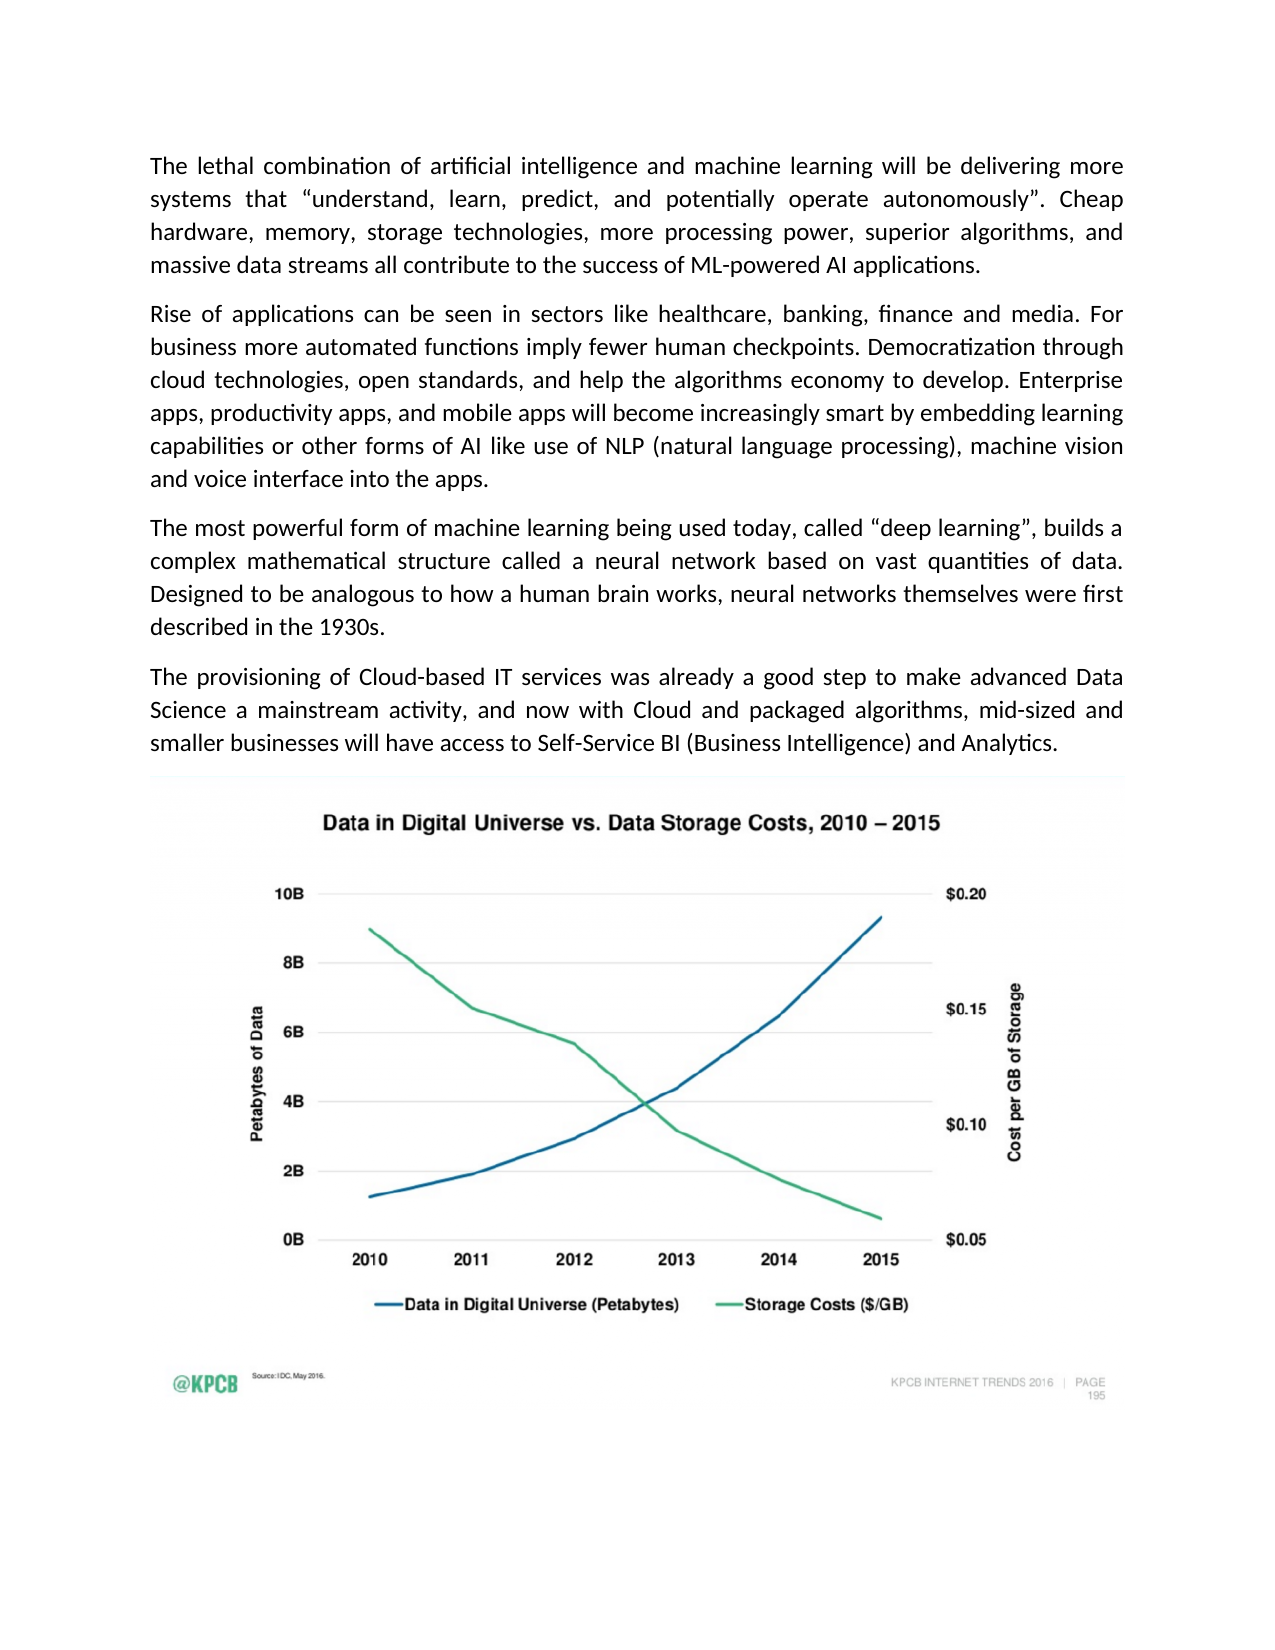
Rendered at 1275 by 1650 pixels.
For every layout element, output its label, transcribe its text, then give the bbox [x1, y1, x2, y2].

text Rise of applications can be seen in sectors like healthcare, banking, finance and media. For business more automated functions imply fewer human checkpoints. Democratization through cloud technologies, open standards, and help the algorithms economy to develop. Enterprise apps, productivity apps, and mobile apps will become increasingly smart by embedding learning capabilities or other forms of AI like use of NLP (natural language processing), machine vision and voice interface into the apps. [150, 298, 1125, 493]
picture [150, 776, 1125, 1410]
text The lethal combination of artificial intelligence and machine learning will be delivering more systems that “understand, learn, predict, and potentially operate autonomously”. Cheap hardware, memory, storage technologies, more processing power, superior algorithms, and massive data streams all contribute to the success of ML-powered AI applications. [150, 150, 1125, 279]
text The most powerful form of machine learning being used today, called “deep learning”, builds a complex mathematical structure called a neural network based on vast quantities of data. Designed to be analogous to how a human brain works, neural networks themselves were first described in the 1930s. [150, 512, 1125, 642]
text The provisioning of Cloud-based IT services was already a good step to make advanced Data Science a mainstream activity, and now with Cloud and packaged algorithms, mid-sized and smaller businesses will have access to Self-Service BI (Business Intelligence) and Analytics. [150, 661, 1125, 757]
